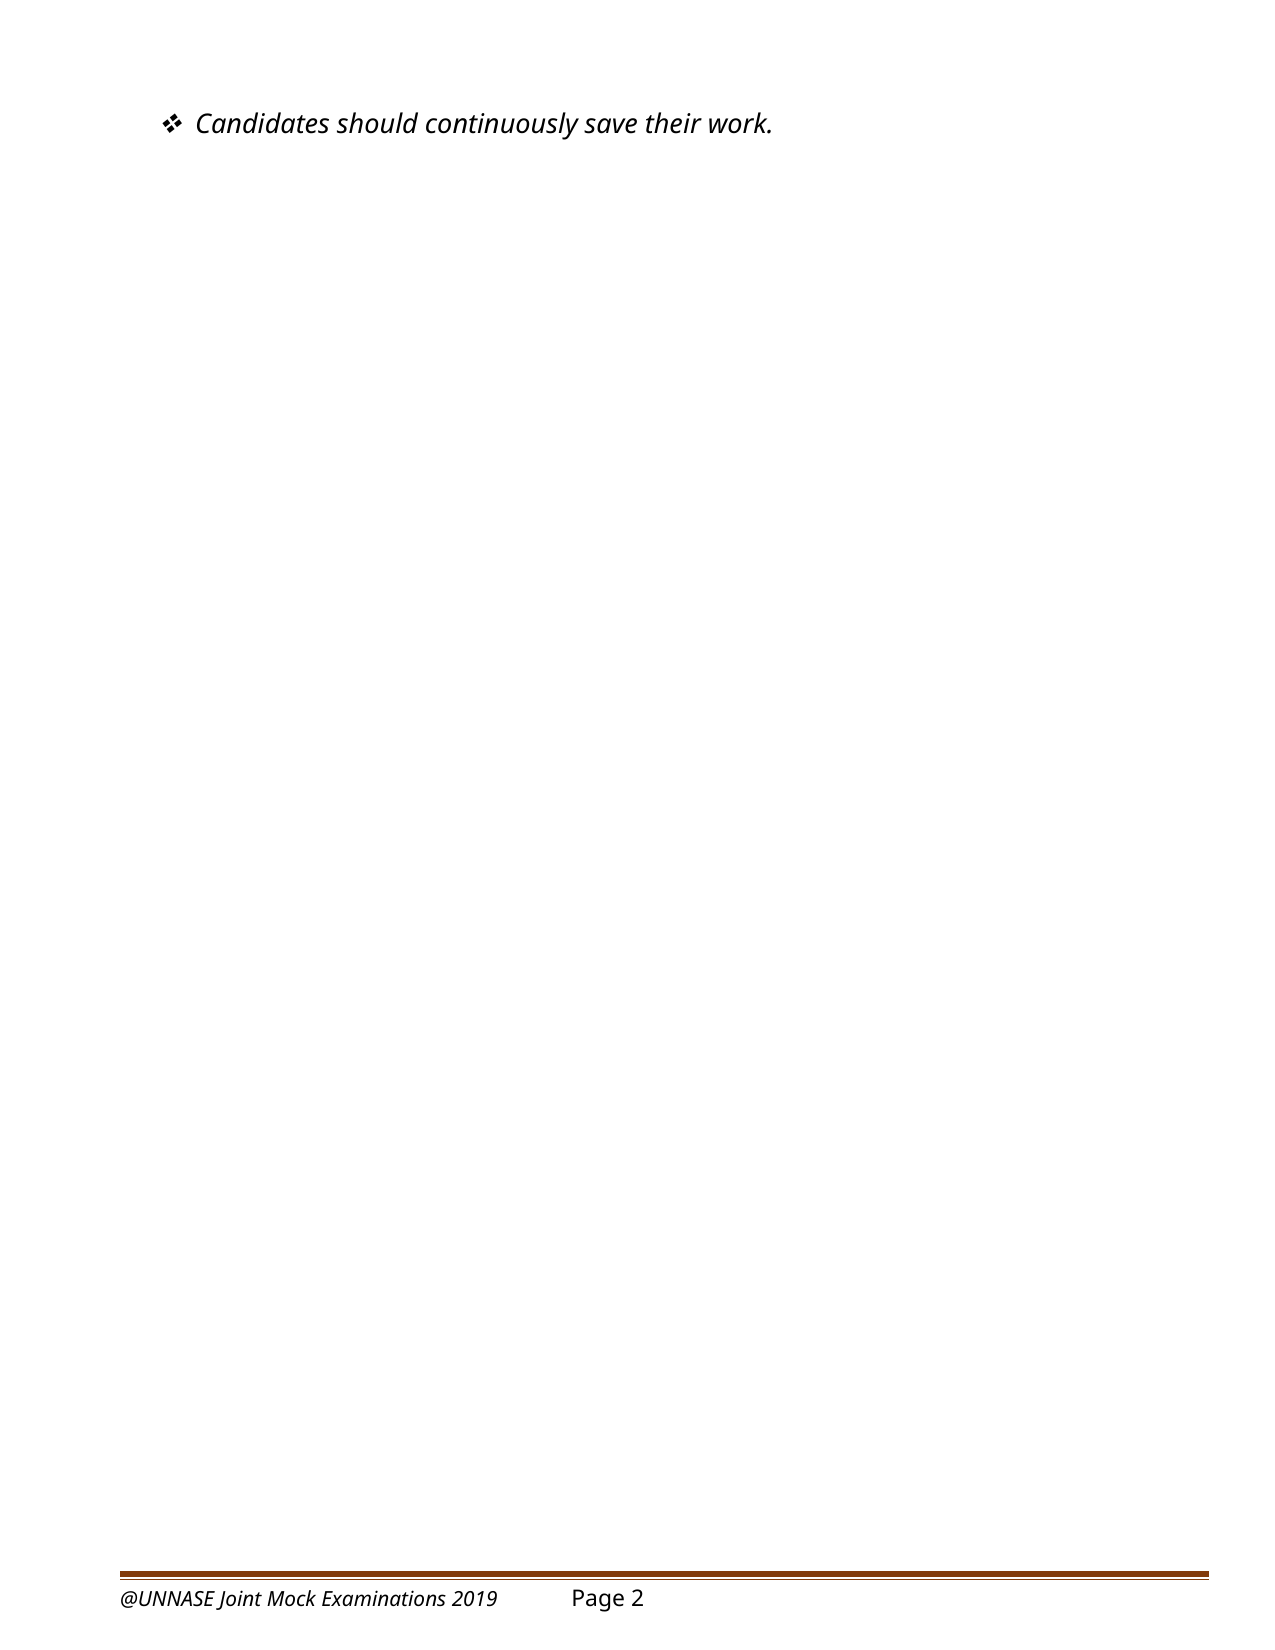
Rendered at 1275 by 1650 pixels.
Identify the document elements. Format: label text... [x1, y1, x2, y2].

list Candidates should continuously save their work. [157, 105, 1209, 142]
